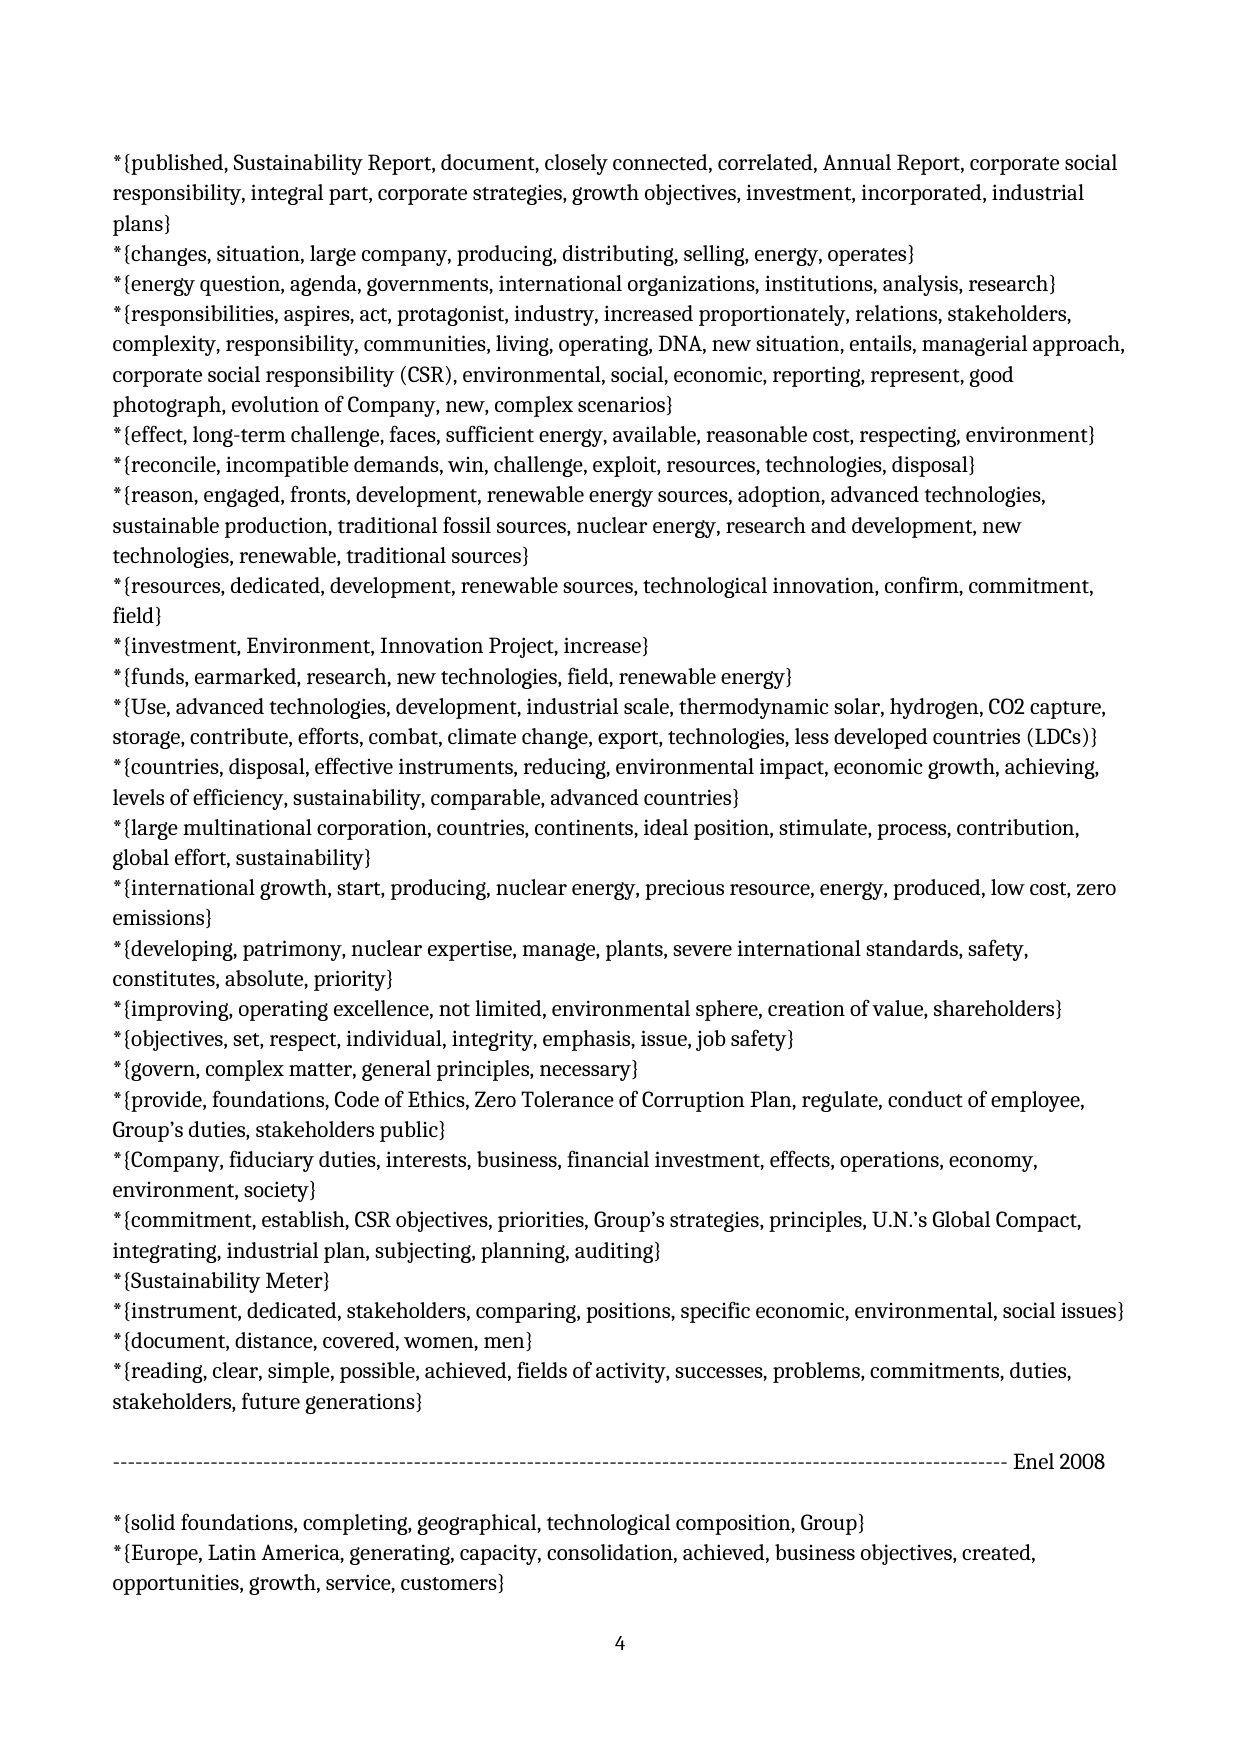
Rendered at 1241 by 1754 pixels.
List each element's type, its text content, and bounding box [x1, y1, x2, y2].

text *{reconcile, incompatible demands, win, challenge, exploit, resources, technologies, disposal} [112, 452, 1128, 478]
text *{developing, patrimony, nuclear expertise, manage, plants, severe international standards, safety, constitutes, absolute, priority} [112, 935, 1128, 992]
text *{document, distance, covered, women, men} [112, 1328, 1128, 1354]
text *{energy question, agenda, governments, international organizations, institutions, analysis, research} [112, 271, 1128, 297]
text *{Sustainability Meter} [112, 1268, 1128, 1294]
text *{responsibilities, aspires, act, protagonist, industry, increased proportionately, relations, stakeholders, complexity, responsibility, communities, living, operating, DNA, new situation, entails, managerial approach, corporate social responsibility (CSR), environmental, social, economic, reporting, represent, good photograph, evolution of Company, new, complex scenarios} [112, 301, 1128, 418]
text *{govern, complex matter, general principles, necessary} [112, 1056, 1128, 1083]
text *{effect, long-term challenge, faces, sufficient energy, available, reasonable cost, respecting, environment} [112, 422, 1128, 448]
text *{large multinational corporation, countries, continents, ideal position, stimulate, process, contribution, global effort, sustainability} [112, 814, 1128, 871]
text *{commitment, establish, CSR objectives, priorities, Group’s strategies, principles, U.N.’s Global Compact, integrating, industrial plan, subjecting, planning, auditing} [112, 1207, 1128, 1264]
text *{changes, situation, large company, producing, distributing, selling, energy, operates} [112, 241, 1128, 267]
text *{published, Sustainability Report, document, closely connected, correlated, Annual Report, corporate social responsibility, integral part, corporate strategies, growth objectives, investment, incorporated, industrial plans} [112, 150, 1128, 237]
text *{Europe, Latin America, generating, capacity, consolidation, achieved, business objectives, created, opportunities, growth, service, customers} [112, 1539, 1128, 1596]
text *{investment, Environment, Innovation Project, increase} [112, 633, 1128, 660]
text *{resources, dedicated, development, renewable sources, technological innovation, confirm, commitment, field} [112, 573, 1128, 629]
text *{reason, engaged, fronts, development, renewable energy sources, adoption, advanced technologies, sustainable production, traditional fossil sources, nuclear energy, research and development, new technologies, renewable, traditional sources} [112, 482, 1128, 569]
text *{countries, disposal, effective instruments, reducing, environmental impact, economic growth, achieving, levels of efficiency, sustainability, comparable, advanced countries} [112, 754, 1128, 811]
text *{funds, earmarked, research, new technologies, field, renewable energy} [112, 663, 1128, 690]
text *{reading, clear, simple, possible, achieved, fields of activity, successes, problems, commitments, duties, stakeholders, future generations} [112, 1358, 1128, 1415]
text *{objectives, set, respect, individual, integrity, emphasis, issue, job safety} [112, 1026, 1128, 1052]
text ----------------------------------------------------------------------------------------------------------------------- Enel 2008 [112, 1449, 1128, 1475]
text *{Use, advanced technologies, development, industrial scale, thermodynamic solar, hydrogen, CO2 capture, storage, contribute, efforts, combat, climate change, export, technologies, less developed countries (LDCs)} [112, 694, 1128, 750]
text *{solid foundations, completing, geographical, technological composition, Group} [112, 1509, 1128, 1536]
text *{improving, operating excellence, not limited, environmental sphere, creation of value, shareholders} [112, 996, 1128, 1022]
text *{Company, fiduciary duties, interests, business, financial investment, effects, operations, economy, environment, society} [112, 1147, 1128, 1203]
text *{instrument, dedicated, stakeholders, comparing, positions, specific economic, environmental, social issues} [112, 1298, 1128, 1324]
text *{international growth, start, producing, nuclear energy, precious resource, energy, produced, low cost, zero emissions} [112, 875, 1128, 932]
text *{provide, foundations, Code of Ethics, Zero Tolerance of Corruption Plan, regulate, conduct of employee, Group’s duties, stakeholders public} [112, 1086, 1128, 1143]
